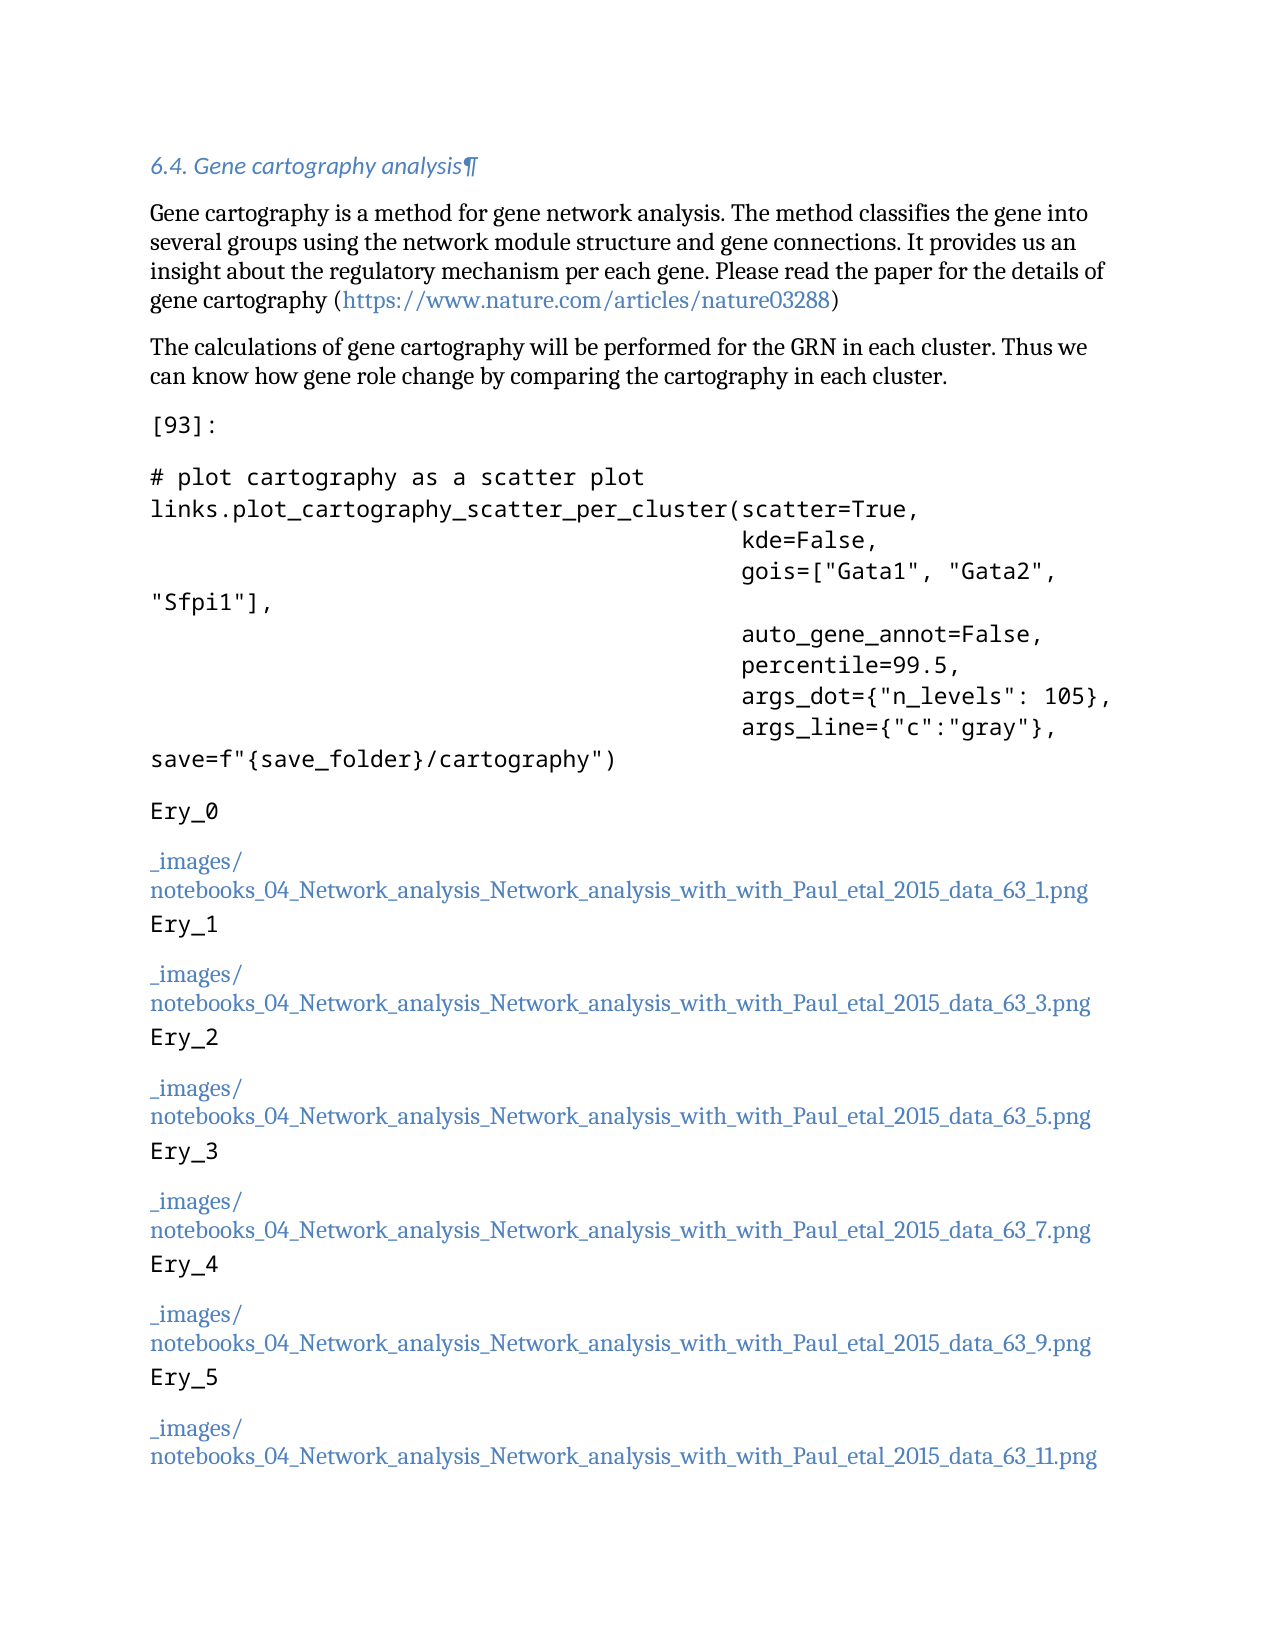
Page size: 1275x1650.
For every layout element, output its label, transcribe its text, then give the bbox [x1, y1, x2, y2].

text Gene cartography is a method for gene network analysis. The method classifies the gene into several groups using the network module structure and gene connections. It provides us an insight about the regulatory mechanism per each gene. Please read the paper for the details of gene cartography (https://www.nature.com/articles/nature03288) [150, 199, 1125, 314]
text Ery_2 [150, 1021, 1125, 1053]
text Ery_5 [150, 1361, 1125, 1393]
text _images/notebooks_04_Network_analysis_Network_analysis_with_with_Paul_etal_2015_data_63_7.png [150, 1187, 1125, 1244]
text Ery_0 [150, 795, 1125, 826]
subtitle 6.4. Gene cartography analysis¶ [150, 150, 1125, 181]
text Ery_4 [150, 1248, 1125, 1279]
text Ery_3 [150, 1135, 1125, 1166]
text The calculations of gene cartography will be performed for the GRN in each cluster. Thus we can know how gene role change by comparing the cartography in each cluster. [150, 333, 1125, 391]
text _images/notebooks_04_Network_analysis_Network_analysis_with_with_Paul_etal_2015_data_63_5.png [150, 1073, 1125, 1131]
text Ery_1 [150, 908, 1125, 939]
text _images/notebooks_04_Network_analysis_Network_analysis_with_with_Paul_etal_2015_data_63_1.png [150, 847, 1125, 904]
text [93]: [150, 409, 1125, 441]
text _images/notebooks_04_Network_analysis_Network_analysis_with_with_Paul_etal_2015_data_63_9.png [150, 1300, 1125, 1358]
text _images/notebooks_04_Network_analysis_Network_analysis_with_with_Paul_etal_2015_data_63_11.png [150, 1413, 1125, 1471]
text _images/notebooks_04_Network_analysis_Network_analysis_with_with_Paul_etal_2015_data_63_3.png [150, 960, 1125, 1018]
text # plot cartography as a scatter plot links.plot_cartography_scatter_per_cluster(scatter=True, kde=False, gois=["Gata1", "Gata2", "Sfpi1"], auto_gene_annot=False, percentile=99.5, args_dot={"n_levels": 105}, args_line={"c":"gray"}, save=f"{save_folder}/cartography") [150, 461, 1125, 774]
